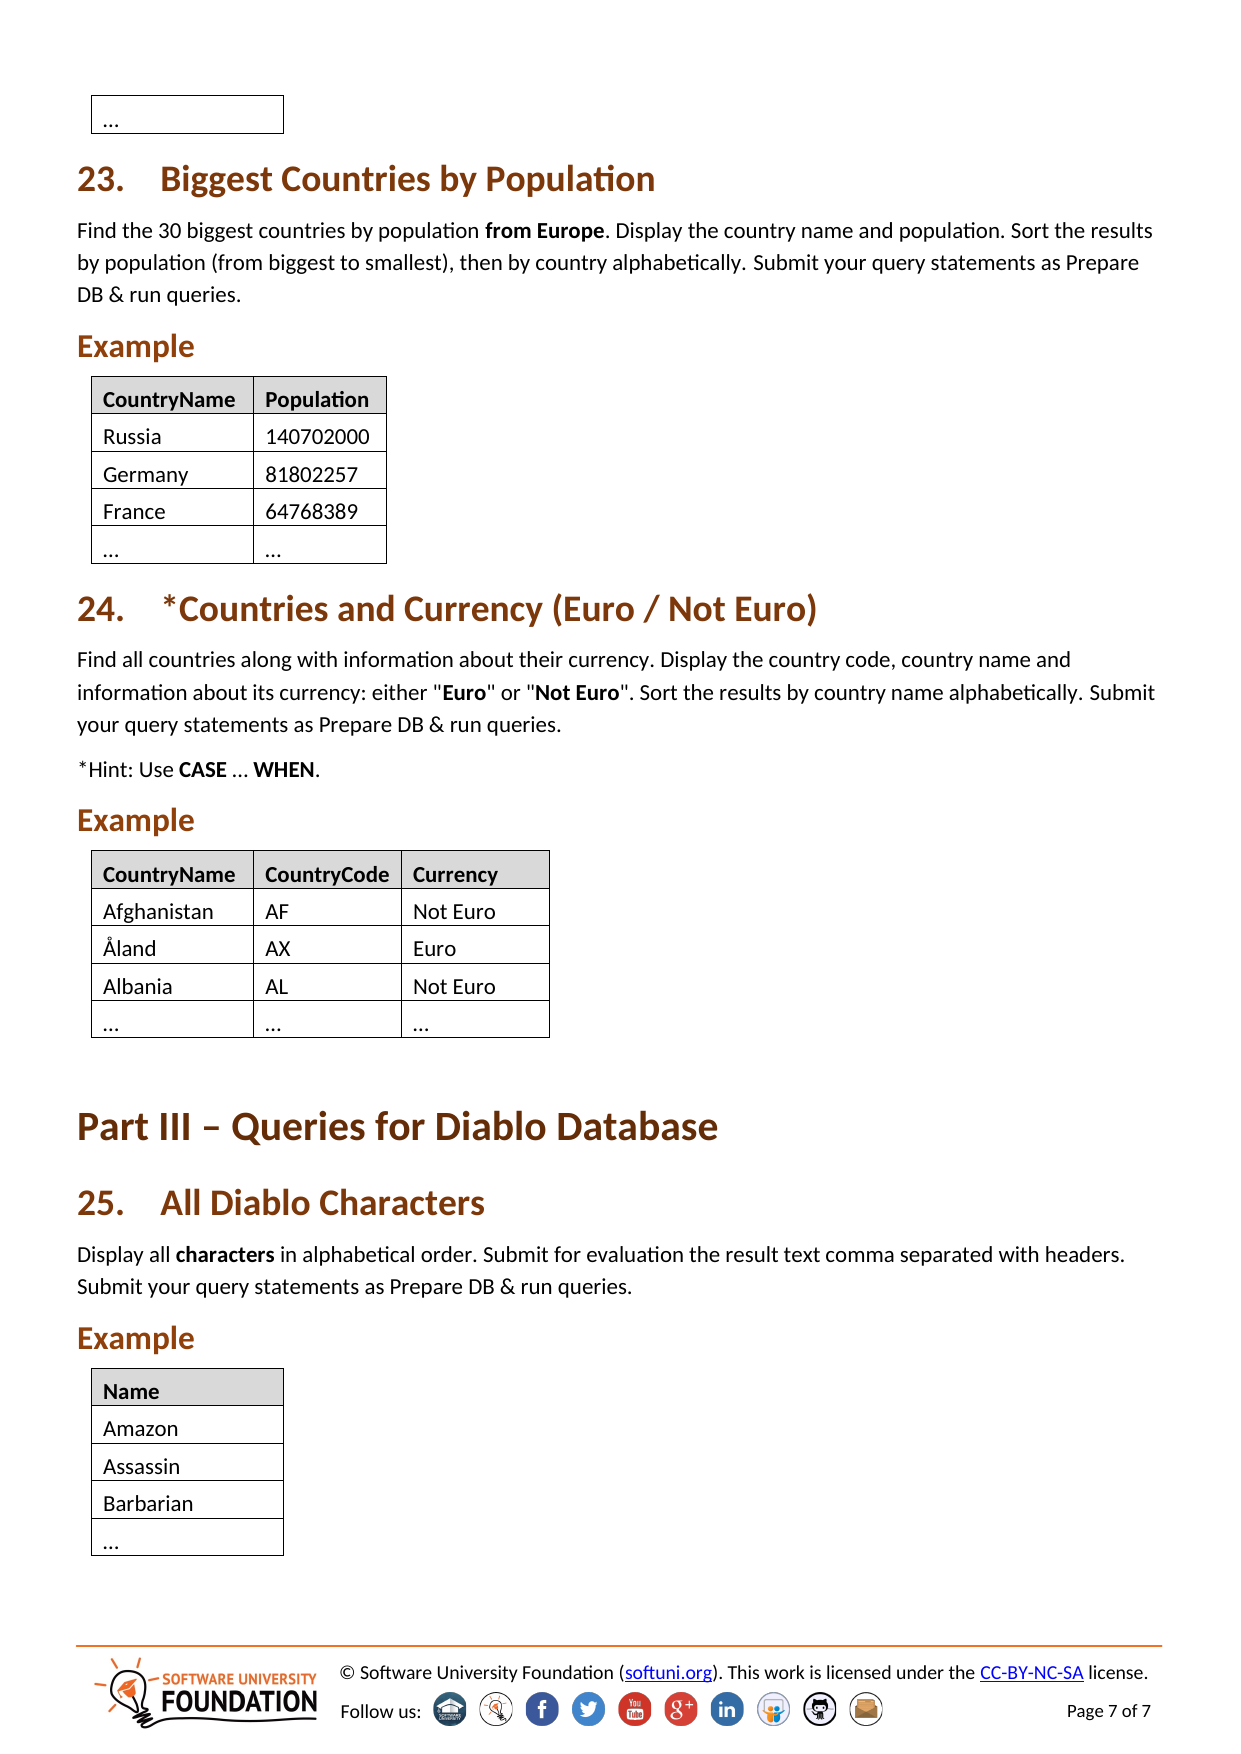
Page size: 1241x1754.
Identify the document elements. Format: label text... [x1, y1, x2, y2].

table_cell … [92, 1001, 253, 1037]
picture [664, 1692, 698, 1726]
table_cell AF [254, 889, 401, 925]
table_cell … [92, 1519, 283, 1555]
table_cell France [92, 489, 253, 525]
picture [803, 1692, 837, 1726]
table_cell … [92, 526, 253, 563]
subtitle *Countries and Currency (Euro / Not Euro) [77, 584, 1163, 630]
subtitle All Diablo Characters [77, 1179, 1163, 1225]
table_cell Not Euro [402, 964, 549, 1000]
table_cell Russia [92, 414, 253, 451]
text Display all characters in alphabetical order. Submit for evaluation the result text comma separated with headers. Submit your query statements as Prepare DB & run queries. [77, 1240, 1163, 1300]
table_cell Amazon [92, 1406, 283, 1443]
table_cell … [254, 526, 386, 563]
table_cell 64768389 [254, 489, 386, 525]
picture [849, 1692, 883, 1726]
picture [479, 1692, 513, 1726]
table_cell AX [254, 926, 401, 962]
table_cell 81802257 [254, 452, 386, 488]
table_header CountryName [92, 851, 253, 888]
table_cell Barbarian [92, 1481, 283, 1517]
table_header CountryCode [254, 851, 401, 888]
table_cell AL [254, 964, 401, 1000]
picture [618, 1692, 652, 1726]
picture [572, 1692, 605, 1726]
table_cell Germany [92, 452, 253, 488]
table_cell … [402, 1001, 549, 1037]
subtitle Example [77, 325, 1163, 366]
table_cell Afghanistan [92, 889, 253, 925]
table_cell Assassin [92, 1444, 283, 1480]
text Find all countries along with information about their currency. Display the country code, country name and information about its currency: either "Euro" or "Not Euro". Sort the results by country name alphabetically. Submit your query statements as Prepare DB & run queries. [77, 646, 1163, 738]
picture [710, 1692, 744, 1726]
subtitle Biggest Countries by Population [77, 155, 1163, 201]
table_header Name [92, 1369, 283, 1405]
picture [525, 1692, 559, 1726]
table_cell Åland [92, 926, 253, 962]
picture [757, 1692, 790, 1726]
table_cell Euro [402, 926, 549, 962]
subtitle Example [77, 799, 1163, 840]
table_cell Albania [92, 964, 253, 1000]
picture [93, 1656, 317, 1729]
table_cell … [254, 1001, 401, 1037]
table_header Population [254, 377, 386, 413]
picture [433, 1692, 467, 1726]
text Find the 30 biggest countries by population from Europe. Display the country name and population. Sort the results by population (from biggest to smallest), then by country alphabetically. Submit your query statements as Prepare DB & run queries. [77, 216, 1163, 308]
table_header Currency [402, 851, 549, 888]
text *Hint: Use CASE … WHEN. [77, 755, 1163, 783]
table_cell Not Euro [402, 889, 549, 925]
subtitle Example [77, 1317, 1163, 1358]
table_cell 140702000 [254, 414, 386, 451]
table_cell … [92, 96, 283, 133]
subtitle Part III – Queries for Diablo Database [77, 1100, 1163, 1151]
table_header CountryName [92, 377, 253, 413]
